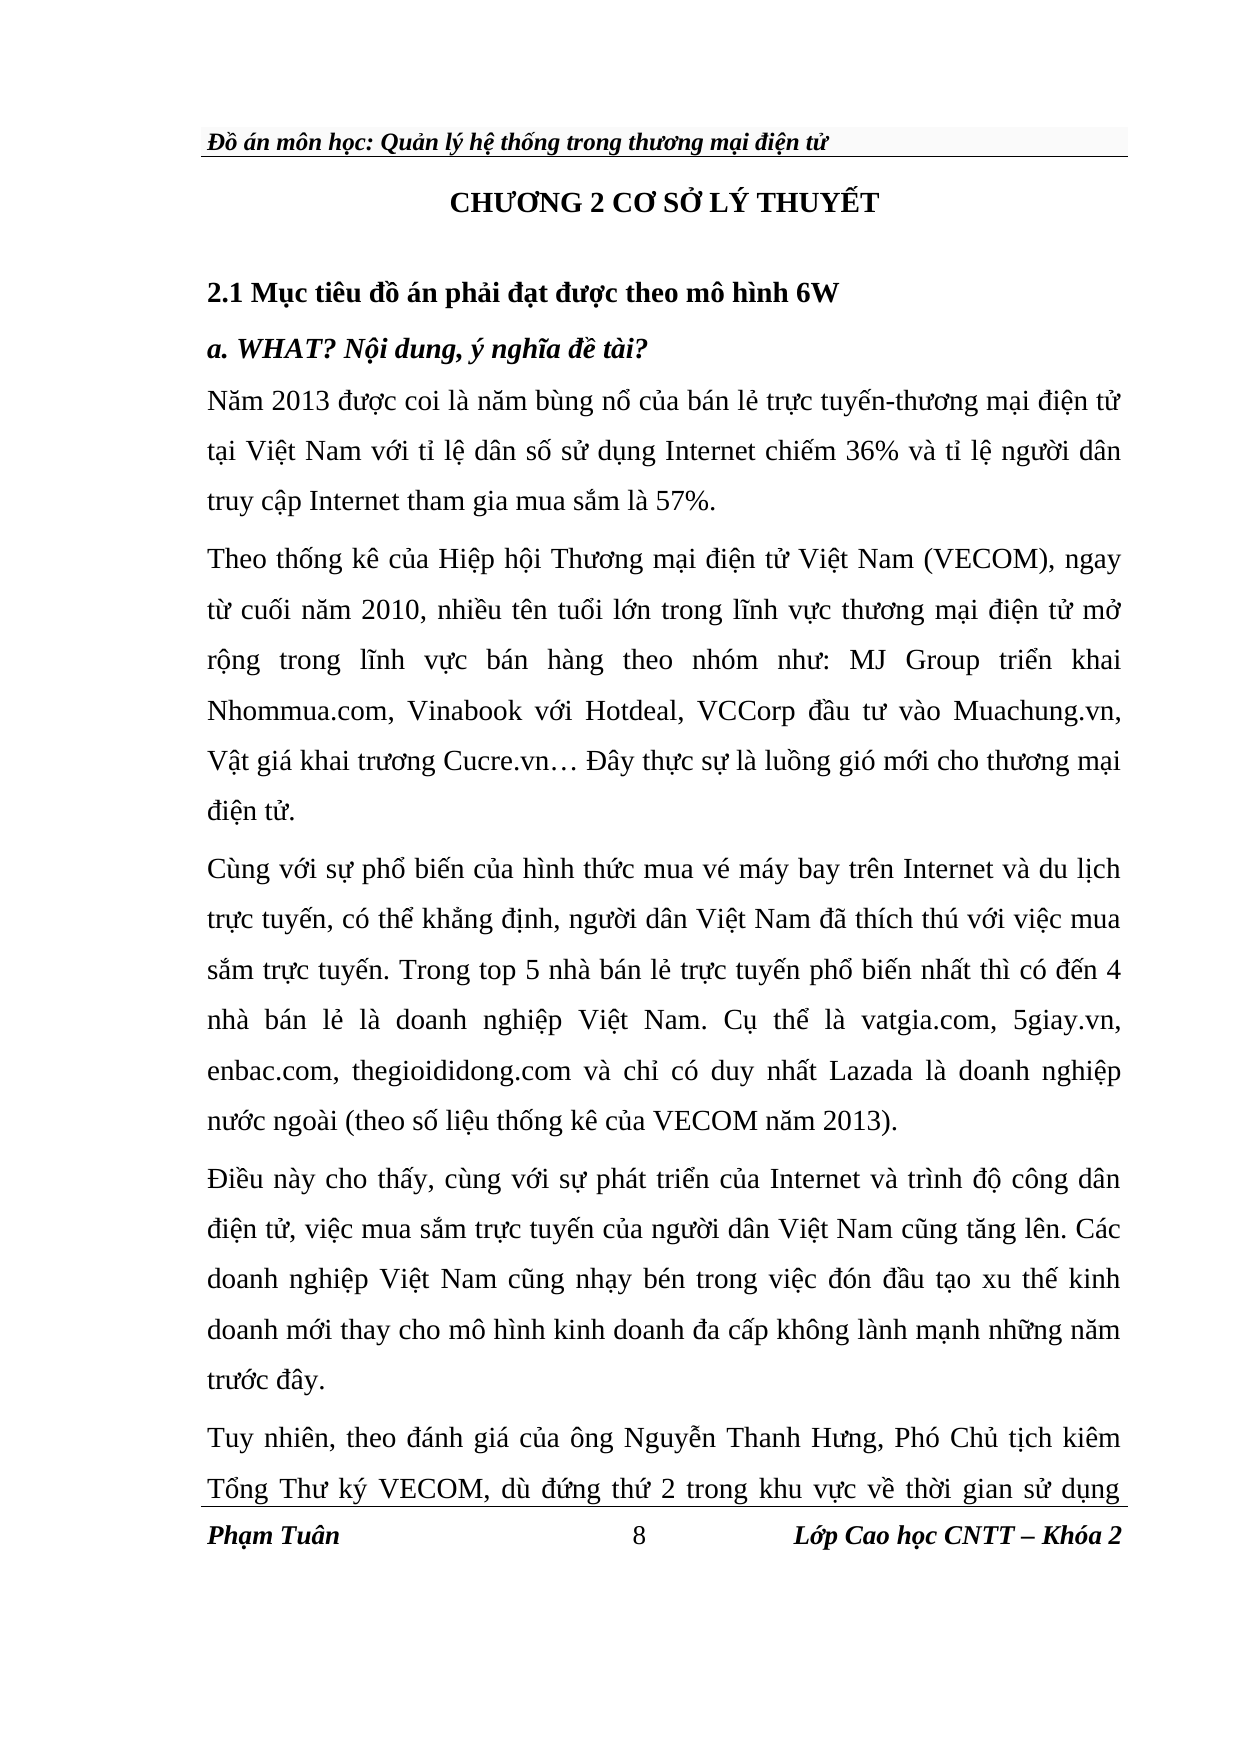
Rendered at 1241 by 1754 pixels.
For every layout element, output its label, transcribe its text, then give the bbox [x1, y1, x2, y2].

subtitle Mục tiêu đồ án phải đạt được theo mô hình 6W [207, 276, 1122, 309]
subtitle CƠ SỞ LÝ THUYẾT [207, 185, 1122, 219]
text Điều này cho thấy, cùng với sự phát triển của Internet và trình độ công dân điện tử, việc mua sắm trực tuyến của người dân Việt Nam cũng tăng lên. Các doanh nghiệp Việt Nam cũng nhạy bén trong việc đón đầu tạo xu thế kinh doanh mới thay cho mô hình kinh doanh đa cấp không lành mạnh những năm trước đây. [207, 1161, 1122, 1396]
text Cùng với sự phổ biến của hình thức mua vé máy bay trên Internet và du lịch trực tuyến, có thể khẳng định, người dân Việt Nam đã thích thú với việc mua sắm trực tuyến. Trong top 5 nhà bán lẻ trực tuyến phổ biến nhất thì có đến 4 nhà bán lẻ là doanh nghiệp Việt Nam. Cụ thể là vatgia.com, 5giay.vn, enbac.com, thegioididong.com và chỉ có duy nhất Lazada là doanh nghiệp nước ngoài (theo số liệu thống kê của VECOM năm 2013). [207, 851, 1122, 1136]
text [207, 1420, 1122, 1504]
text Năm 2013 được coi là năm bùng nổ của bán lẻ trực tuyến-thương mại điện tử tại Việt Nam với tỉ lệ dân số sử dụng Internet chiếm 36% và tỉ lệ người dân truy cập Internet tham gia mua sắm là 57%. [207, 383, 1122, 517]
text Theo thống kê của Hiệp hội Thương mại điện tử Việt Nam (VECOM), ngay từ cuối năm 2010, nhiều tên tuổi lớn trong lĩnh vực thương mại điện tử mở rộng trong lĩnh vực bán hàng theo nhóm như: MJ Group triển khai Nhommua.com, Vinabook với Hotdeal, VCCorp đầu tư vào Muachung.vn, Vật giá khai trương Cucre.vn… Đây thực sự là luồng gió mới cho thương mại điện tử. [207, 542, 1122, 827]
subtitle a. WHAT? Nội dung, ý nghĩa đề tài? [207, 332, 1122, 365]
